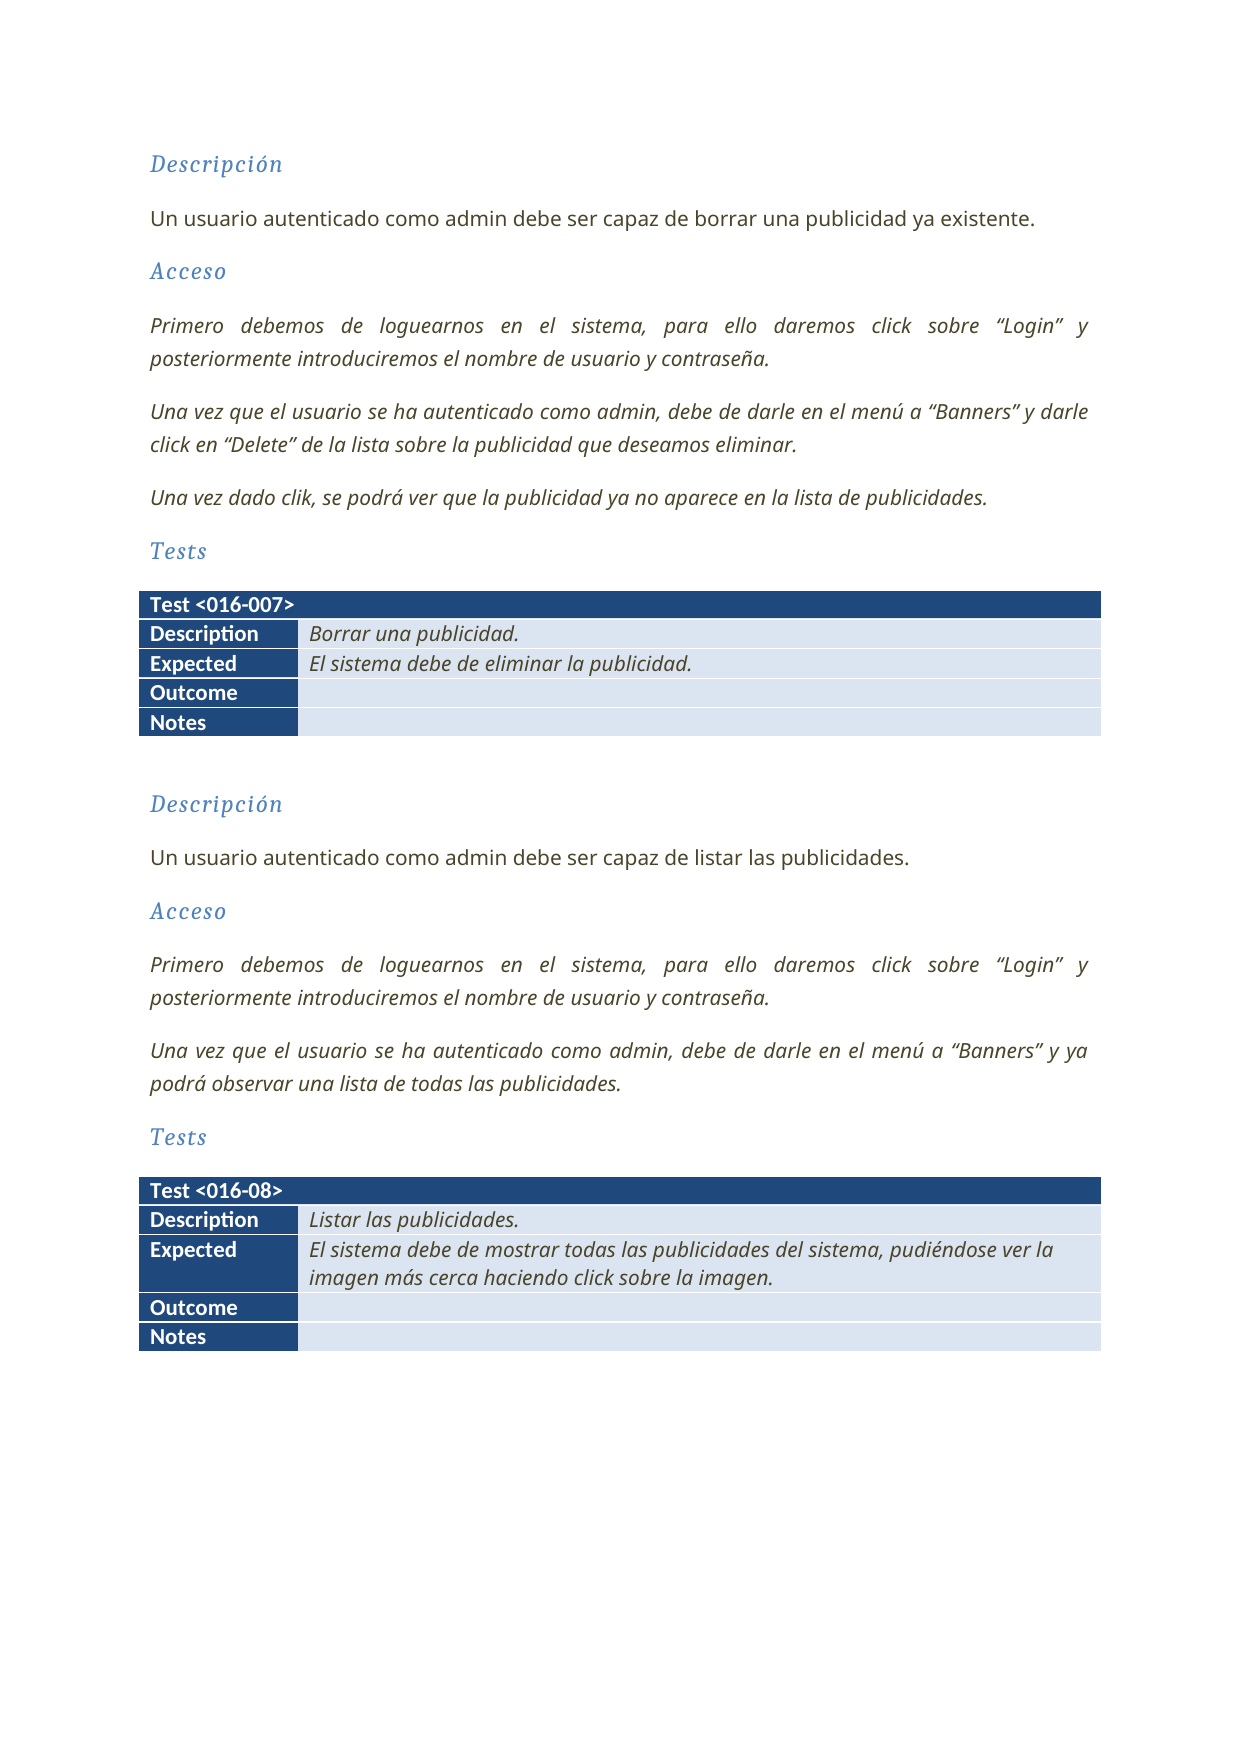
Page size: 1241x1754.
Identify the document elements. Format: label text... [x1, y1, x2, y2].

table_cell [298, 1323, 1101, 1351]
subtitle Descripción [150, 789, 1090, 818]
table_cell El sistema debe de eliminar la publicidad. [298, 649, 1101, 677]
text Una vez dado clik, se podrá ver que la publicidad ya no aparece en la lista de publicidades. [150, 483, 1090, 512]
text Una vez que el usuario se ha autenticado como admin, debe de darle en el menú a “Banners” y ya podrá observar una lista de todas las publicidades. [150, 1037, 1090, 1098]
table_cell Outcome [139, 679, 298, 707]
table_header Test <016-007> [139, 591, 1101, 618]
table_cell [298, 708, 1101, 736]
table_cell Expected [139, 1235, 298, 1292]
subtitle Tests [150, 1123, 1090, 1151]
text Una vez que el usuario se ha autenticado como admin, debe de darle en el menú a “Banners” y darle click en “Delete” de la lista sobre la publicidad que deseamos eliminar. [150, 397, 1090, 458]
subtitle Acceso [150, 897, 1090, 926]
table_cell Description [139, 1206, 298, 1234]
table_cell Description [139, 620, 298, 648]
table_cell [298, 1293, 1101, 1321]
subtitle Tests [150, 537, 1090, 565]
table_cell [298, 679, 1101, 707]
table_cell Notes [139, 708, 298, 736]
text Un usuario autenticado como admin debe ser capaz de listar las publicidades. [150, 843, 1090, 872]
subtitle Descripción [150, 150, 1090, 179]
table_cell Borrar una publicidad. [298, 620, 1101, 648]
table_cell Notes [139, 1323, 298, 1351]
text Un usuario autenticado como admin debe ser capaz de borrar una publicidad ya existente. [150, 204, 1090, 232]
table_cell Listar las publicidades. [298, 1206, 1101, 1234]
table_cell Expected [139, 649, 298, 677]
table_cell Outcome [139, 1293, 298, 1321]
table_header Test <016-08> [139, 1177, 1101, 1204]
table_cell El sistema debe de mostrar todas las publicidades del sistema, pudiéndose ver la imagen más cerca haciendo click sobre la imagen. [298, 1235, 1101, 1292]
text Primero debemos de loguearnos en el sistema, para ello daremos click sobre “Login” y posteriormente introduciremos el nombre de usuario y contraseña. [150, 311, 1090, 372]
text Primero debemos de loguearnos en el sistema, para ello daremos click sobre “Login” y posteriormente introduciremos el nombre de usuario y contraseña. [150, 951, 1090, 1012]
subtitle Acceso [150, 257, 1090, 286]
